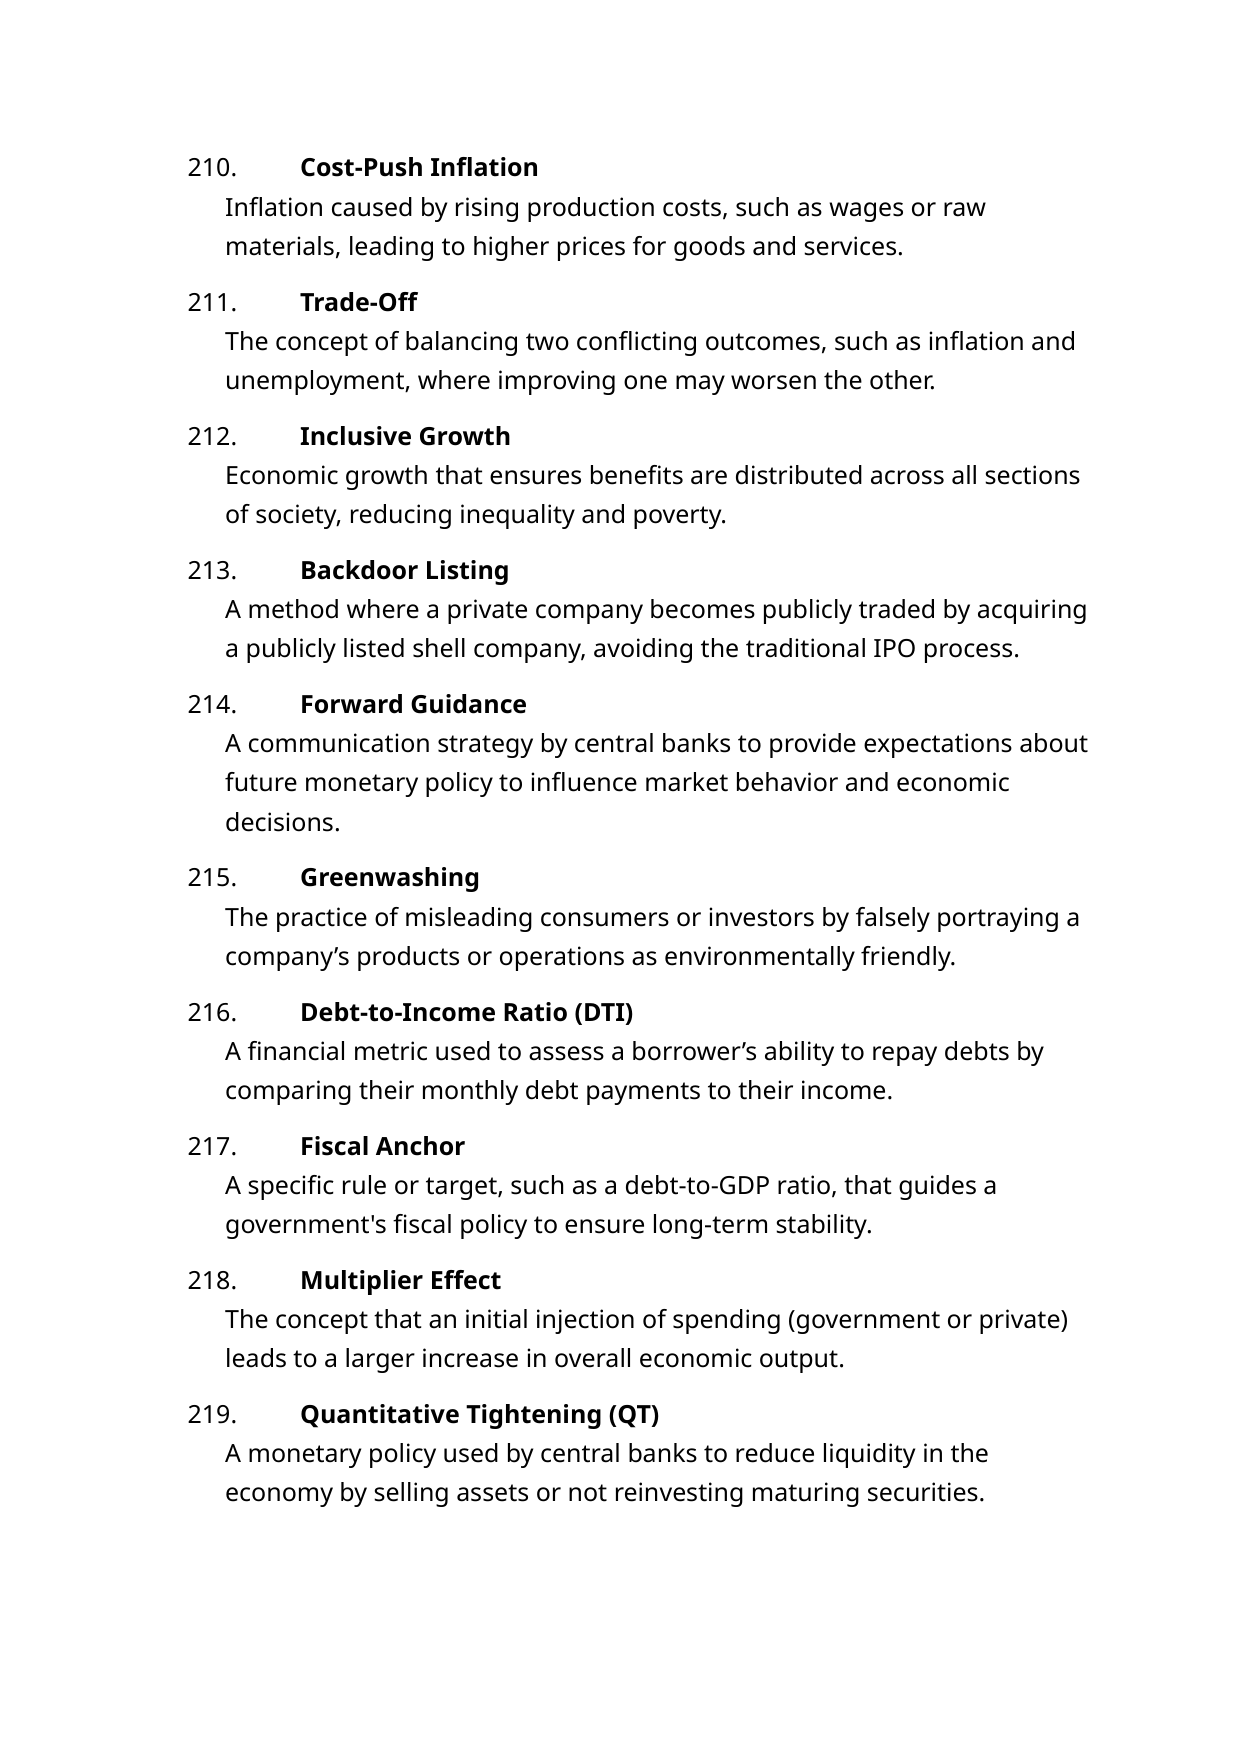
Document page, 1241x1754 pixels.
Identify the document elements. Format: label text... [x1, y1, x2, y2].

list Trade-Off The concept of balancing two conflicting outcomes, such as inflation and unemployment, where improving one may worsen the other. [187, 284, 1090, 397]
list Multiplier Effect The concept that an initial injection of spending (government or private) leads to a larger increase in overall economic output. [187, 1262, 1090, 1375]
list Forward Guidance A communication strategy by central banks to provide expectations about future monetary policy to influence market behavior and economic decisions. [187, 687, 1090, 838]
list Backdoor Listing A method where a private company becomes publicly traded by acquiring a publicly listed shell company, avoiding the traditional IPO process. [187, 552, 1090, 665]
list Greenwashing The practice of misleading consumers or investors by falsely portraying a company’s products or operations as environmentally friendly. [187, 860, 1090, 972]
list Debt-to-Income Ratio (DTI) A financial metric used to assess a borrower’s ability to repay debts by comparing their monthly debt payments to their income. [187, 994, 1090, 1107]
list Quantitative Tightening (QT) A monetary policy used by central banks to reduce liquidity in the economy by selling assets or not reinvesting maturing securities. [187, 1397, 1090, 1509]
list Fiscal Anchor A specific rule or target, such as a debt-to-GDP ratio, that guides a government's fiscal policy to ensure long-term stability. [187, 1128, 1090, 1241]
list Inclusive Growth Economic growth that ensures benefits are distributed across all sections of society, reducing inequality and poverty. [187, 418, 1090, 531]
list Cost-Push Inflation Inflation caused by rising production costs, such as wages or raw materials, leading to higher prices for goods and services. [187, 150, 1090, 262]
